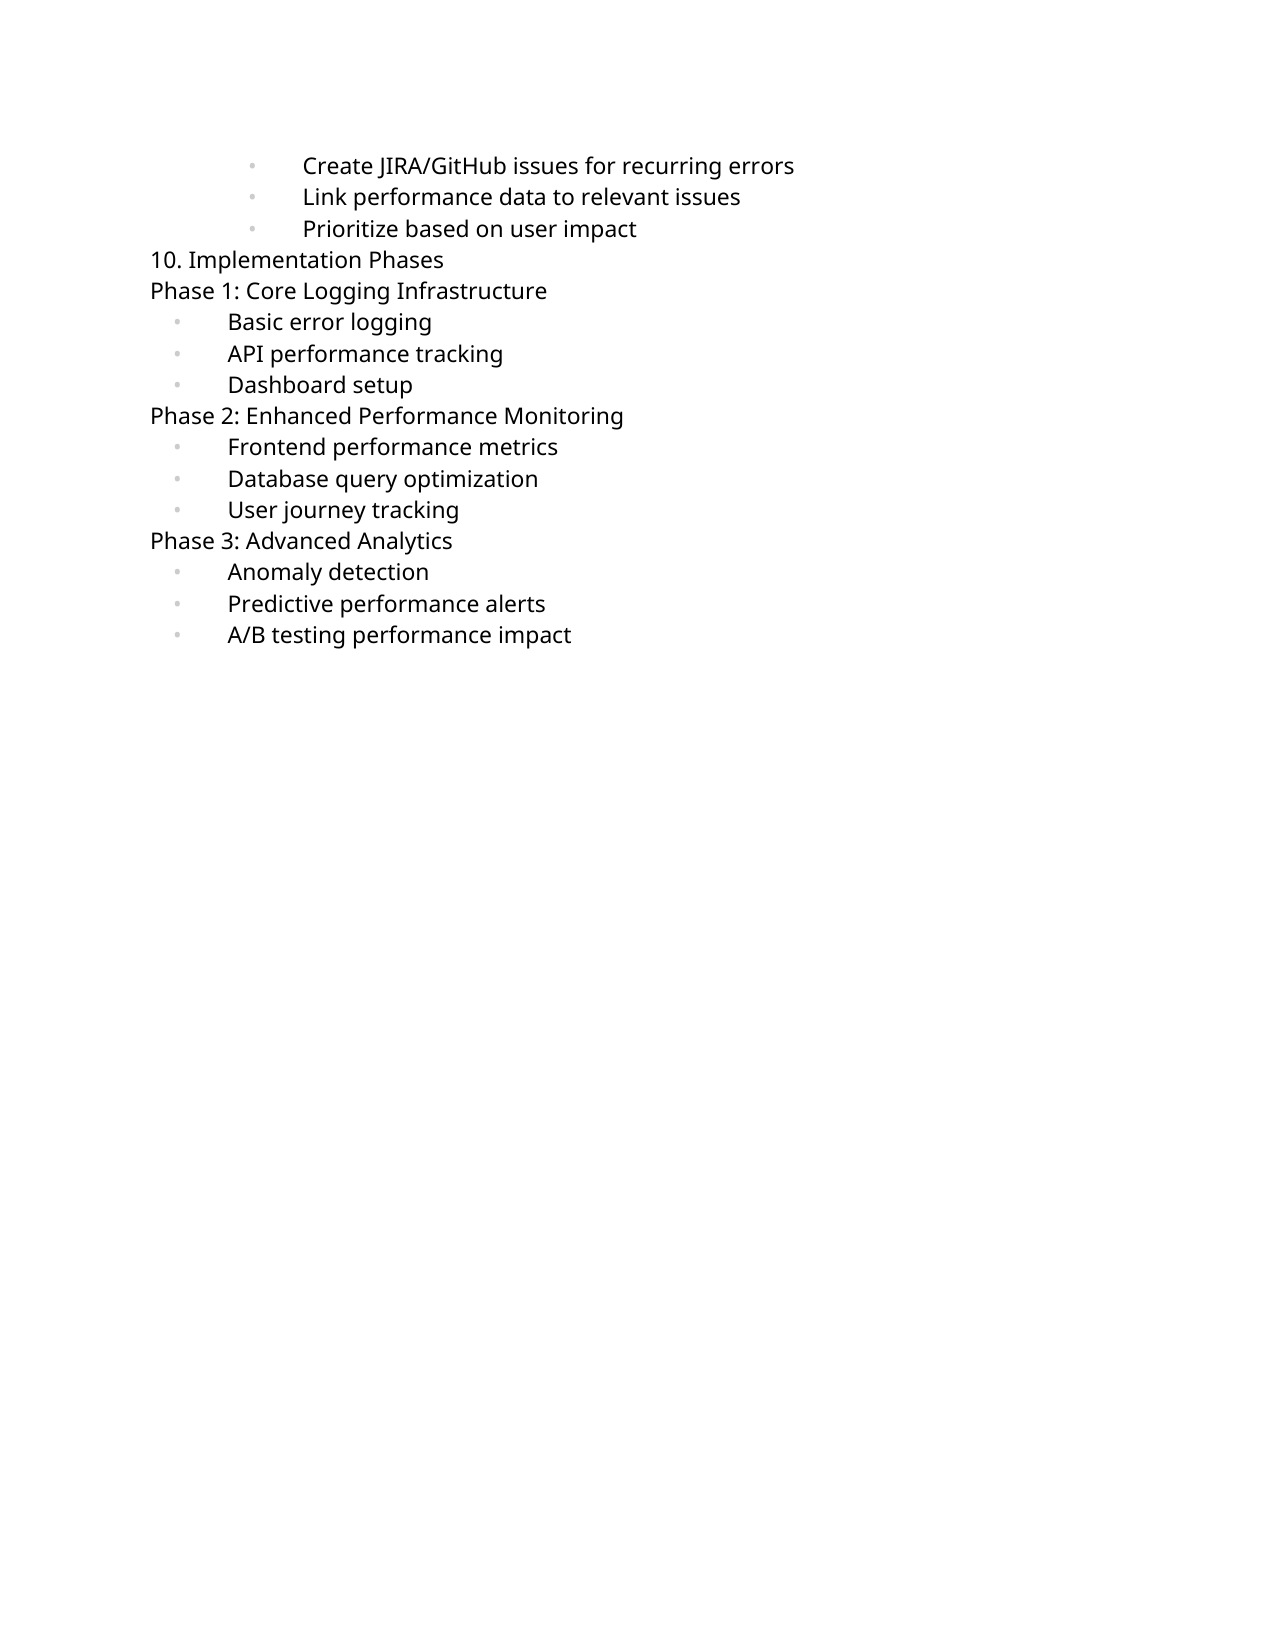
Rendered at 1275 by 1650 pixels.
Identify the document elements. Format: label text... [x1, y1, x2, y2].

list Predictive performance alerts [173, 587, 1125, 619]
list Create JIRA/GitHub issues for recurring errors [248, 150, 1125, 181]
list Database query optimization [173, 462, 1125, 494]
list User journey tracking [173, 494, 1125, 525]
list Basic error logging [173, 306, 1125, 337]
list API performance tracking [173, 337, 1125, 369]
list Dashboard setup [173, 369, 1125, 400]
list Prioritize based on user impact [248, 212, 1125, 244]
list A/B testing performance impact [173, 619, 1125, 650]
text Phase 2: Enhanced Performance Monitoring [150, 400, 1125, 431]
list Anomaly detection [173, 556, 1125, 587]
text 10. Implementation Phases [150, 244, 1125, 275]
list Link performance data to relevant issues [248, 181, 1125, 212]
list Frontend performance metrics [173, 431, 1125, 462]
text Phase 3: Advanced Analytics [150, 525, 1125, 556]
text Phase 1: Core Logging Infrastructure [150, 275, 1125, 306]
